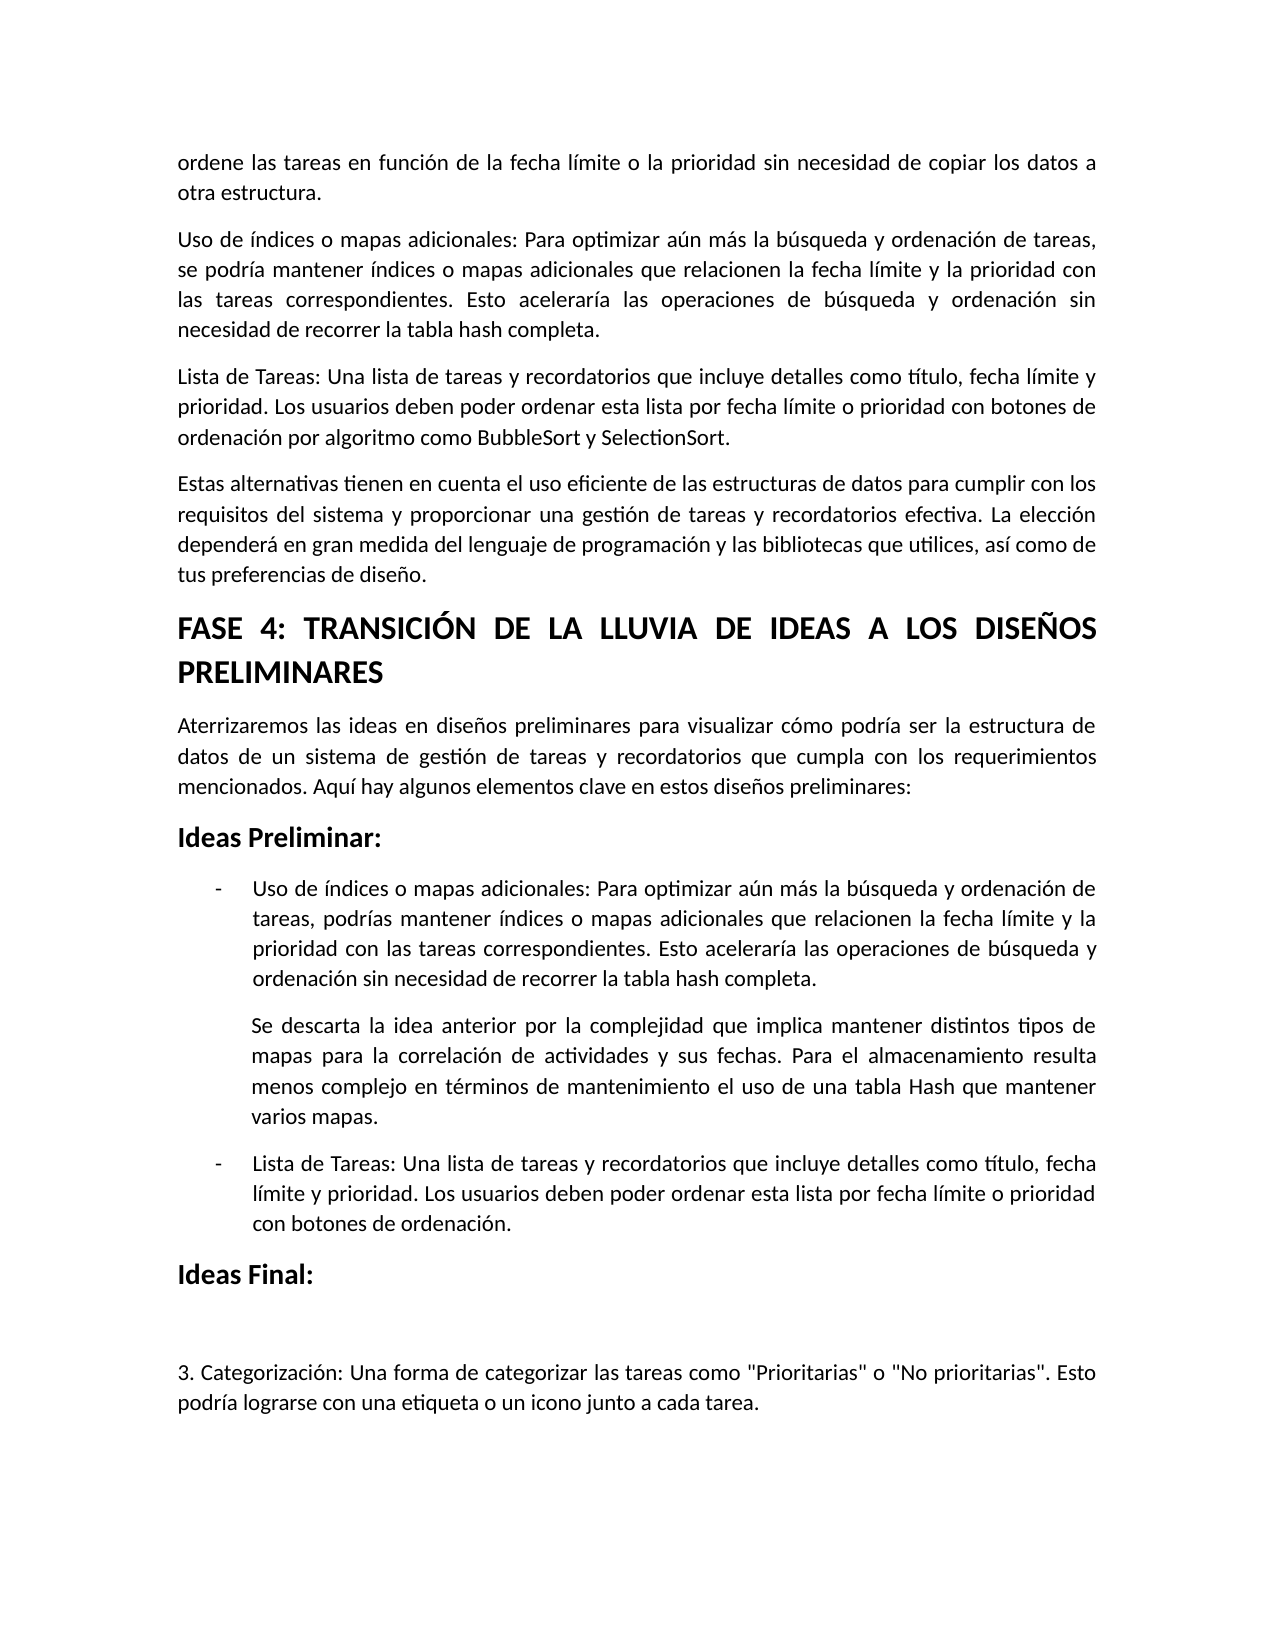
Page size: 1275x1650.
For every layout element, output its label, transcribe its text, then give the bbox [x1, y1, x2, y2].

text Ideas Final: [177, 1256, 1098, 1292]
text FASE 4: TRANSICIÓN DE LA LLUVIA DE IDEAS A LOS DISEÑOS PRELIMINARES [177, 607, 1098, 692]
text Uso de índices o mapas adicionales: Para optimizar aún más la búsqueda y ordenación de tareas, se podría mantener índices o mapas adicionales que relacionen la fecha límite y la prioridad con las tareas correspondientes. Esto aceleraría las operaciones de búsqueda y ordenación sin necesidad de recorrer la tabla hash completa. [177, 225, 1098, 343]
text Ideas Preliminar: [177, 819, 1098, 854]
text 3. Categorización: Una forma de categorizar las tareas como "Prioritarias" o "No prioritarias". Esto podría lograrse con una etiqueta o un icono junto a cada tarea. [177, 1358, 1098, 1416]
text Aterrizaremos las ideas en diseños preliminares para visualizar cómo podría ser la estructura de datos de un sistema de gestión de tareas y recordatorios que cumpla con los requerimientos mencionados. Aquí hay algunos elementos clave en estos diseños preliminares: [177, 712, 1098, 800]
list Lista de Tareas: Una lista de tareas y recordatorios que incluye detalles como título, fecha límite y prioridad. Los usuarios deben poder ordenar esta lista por fecha límite o prioridad con botones de ordenación. [215, 1149, 1098, 1237]
list Uso de índices o mapas adicionales: Para optimizar aún más la búsqueda y ordenación de tareas, podrías mantener índices o mapas adicionales que relacionen la fecha límite y la prioridad con las tareas correspondientes. Esto aceleraría las operaciones de búsqueda y ordenación sin necesidad de recorrer la tabla hash completa. [215, 874, 1098, 993]
text Se descarta la idea anterior por la complejidad que implica mantener distintos tipos de mapas para la correlación de actividades y sus fechas. Para el almacenamiento resulta menos complejo en términos de mantenimiento el uso de una tabla Hash que mantener varios mapas. [251, 1011, 1098, 1130]
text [177, 148, 1098, 206]
text Lista de Tareas: Una lista de tareas y recordatorios que incluye detalles como título, fecha límite y prioridad. Los usuarios deben poder ordenar esta lista por fecha límite o prioridad con botones de ordenación por algoritmo como BubbleSort y SelectionSort. [177, 362, 1098, 451]
text Estas alternativas tienen en cuenta el uso eficiente de las estructuras de datos para cumplir con los requisitos del sistema y proporcionar una gestión de tareas y recordatorios efectiva. La elección dependerá en gran medida del lenguaje de programación y las bibliotecas que utilices, así como de tus preferencias de diseño. [177, 469, 1098, 588]
